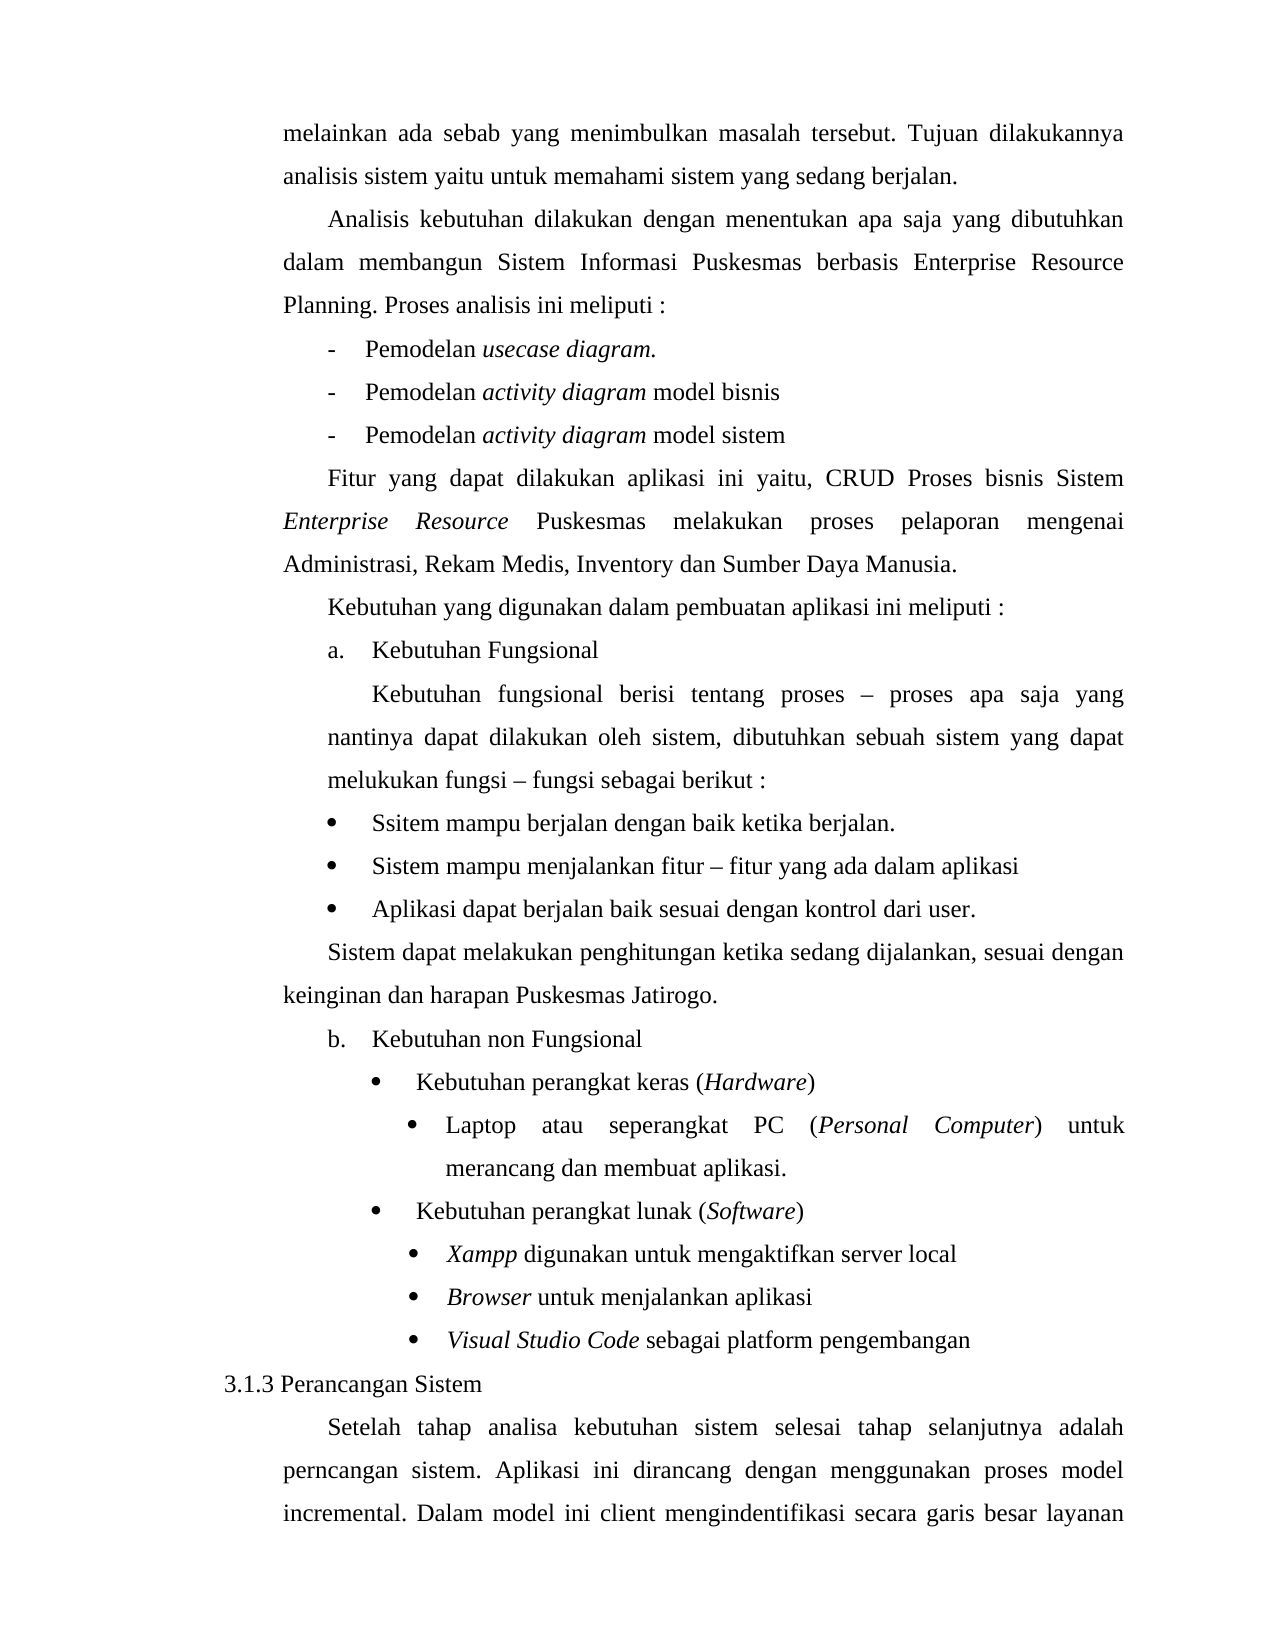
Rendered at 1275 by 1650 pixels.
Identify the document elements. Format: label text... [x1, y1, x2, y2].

list Sistem mampu menjalankan fitur – fitur yang ada dalam aplikasi [327, 851, 1124, 880]
text Fitur yang dapat dilakukan aplikasi ini yaitu, CRUD Proses bisnis Sistem Enterprise Resource Puskesmas melakukan proses pelaporan mengenai Administrasi, Rekam Medis, Inventory dan Sumber Daya Manusia. [283, 463, 1124, 578]
list Kebutuhan non Fungsional [327, 1024, 1124, 1052]
list Browser untuk menjalankan aplikasi [409, 1282, 1124, 1311]
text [283, 1412, 1124, 1527]
text Kebutuhan yang digunakan dalam pembuatan aplikasi ini meliputi : [283, 592, 1124, 621]
list Pemodelan activity diagram model bisnis [327, 377, 1124, 406]
list Aplikasi dapat berjalan baik sesuai dengan kontrol dari user. [327, 894, 1124, 923]
list Kebutuhan perangkat keras (Hardware) [372, 1067, 1124, 1096]
list Kebutuhan fungsional berisi tentang proses – proses apa saja yang nantinya dapat dilakukan oleh sistem, dibutuhkan sebuah sistem yang dapat melukukan fungsi – fungsi sebagai berikut : [327, 679, 1124, 794]
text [283, 118, 1124, 190]
list Pemodelan activity diagram model sistem [327, 420, 1124, 449]
list Kebutuhan Fungsional [327, 636, 1124, 664]
list Pemodelan usecase diagram. [327, 334, 1124, 362]
list Ssitem mampu berjalan dengan baik ketika berjalan. [327, 808, 1124, 837]
list Visual Studio Code sebagai platform pengembangan [409, 1326, 1124, 1354]
text Analisis kebutuhan dilakukan dengan menentukan apa saja yang dibutuhkan dalam membangun Sistem Informasi Puskesmas berbasis Enterprise Resource Planning. Proses analisis ini meliputi : [283, 204, 1124, 319]
text 3.1.3 Perancangan Sistem [224, 1369, 1124, 1397]
list Xampp digunakan untuk mengaktifkan server local [409, 1239, 1124, 1268]
list Laptop atau seperangkat PC (Personal Computer) untuk merancang dan membuat aplikasi. [408, 1110, 1124, 1182]
list Kebutuhan perangkat lunak (Software) [372, 1196, 1124, 1225]
text Sistem dapat melakukan penghitungan ketika sedang dijalankan, sesuai dengan keinginan dan harapan Puskesmas Jatirogo. [283, 937, 1124, 1009]
